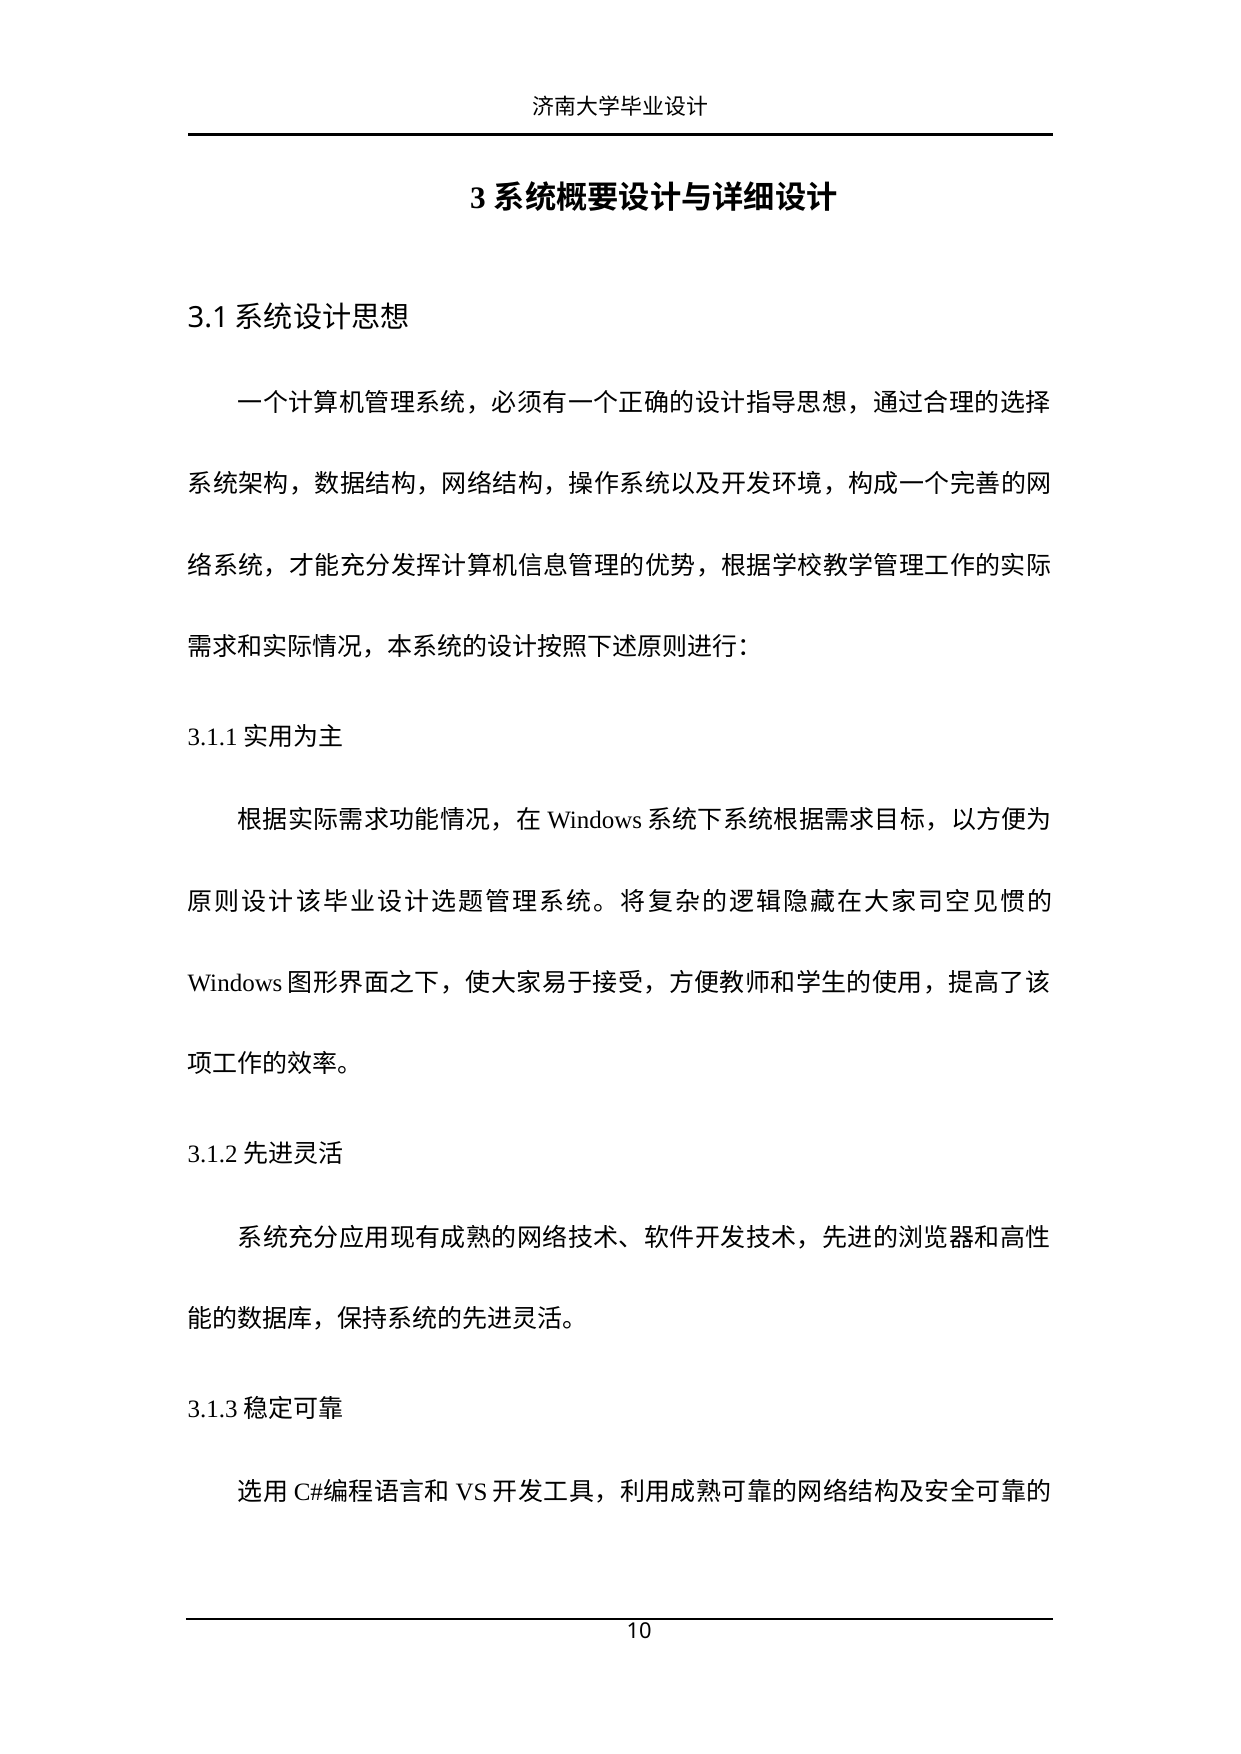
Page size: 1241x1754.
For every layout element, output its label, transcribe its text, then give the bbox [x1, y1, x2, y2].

text 系统充分应用现有成熟的网络技术、软件开发技术，先进的浏览器和高性能的数据库，保持系统的先进灵活。 [187, 1203, 1053, 1349]
text 一个计算机管理系统，必须有一个正确的设计指导思想，通过合理的选择系统架构，数据结构，网络结构，操作系统以及开发环境，构成一个完善的网络系统，才能充分发挥计算机信息管理的优势，根据学校教学管理工作的实际需求和实际情况，本系统的设计按照下述原则进行： [187, 368, 1053, 677]
text 3.1系统设计思想 [187, 282, 1053, 347]
text 3.1.1 实用为主 [187, 702, 1053, 767]
text 3.1.2 先进灵活 [187, 1119, 1053, 1184]
text 选用C#编程语言和VS开发工具，利用成熟可靠的网络结构及安全可靠的数据库，保证系统的可靠性与容错性。 [187, 1457, 1053, 1522]
text 3 系统概要设计与详细设计 [187, 162, 1053, 227]
text 3.1.3 稳定可靠 [187, 1374, 1053, 1439]
text 根据实际需求功能情况，在Windows系统下系统根据需求目标，以方便为原则设计该毕业设计选题管理系统。将复杂的逻辑隐藏在大家司空见惯的Windows图形界面之下，使大家易于接受，方便教师和学生的使用，提高了该项工作的效率。 [187, 785, 1053, 1094]
